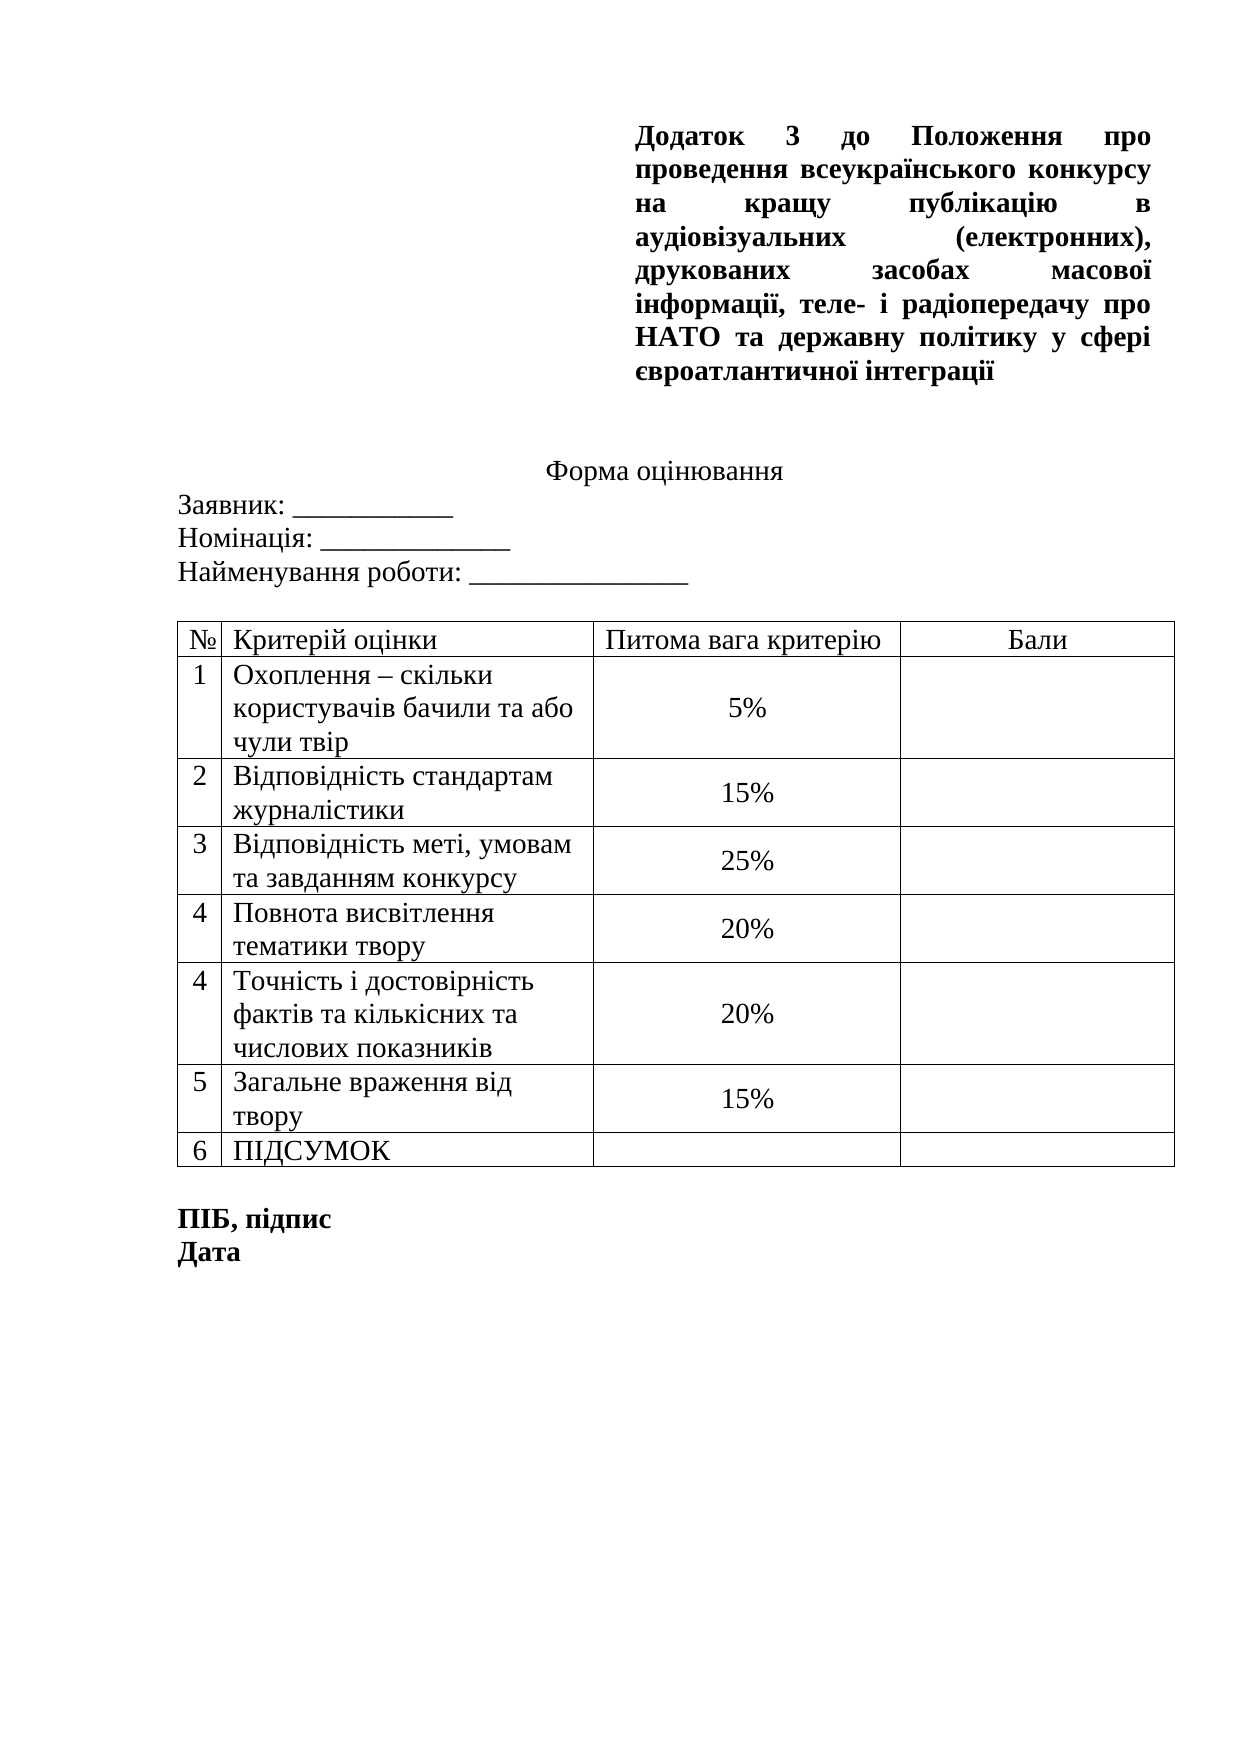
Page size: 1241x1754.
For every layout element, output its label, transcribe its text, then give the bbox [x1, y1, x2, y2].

table_header № [178, 622, 221, 656]
table_cell 5% [594, 657, 900, 757]
table_cell 20% [594, 963, 900, 1063]
table_cell 3 [178, 827, 221, 894]
table_cell Охоплення – скільки користувачів бачили та або чули твір [222, 657, 593, 757]
table_cell [901, 657, 1174, 757]
table_cell 25% [594, 827, 900, 894]
table_cell 1 [178, 657, 221, 757]
table_header Питома вага критерію [594, 622, 900, 656]
table_cell 2 [178, 759, 221, 826]
table_cell Повнота висвітлення тематики твору [222, 895, 593, 962]
table_cell ПІДСУМОК [222, 1133, 593, 1166]
table_cell 4 [178, 895, 221, 962]
table_cell Точність і достовірність фактів та кількісних та числових показників [222, 963, 593, 1063]
table_cell [901, 1065, 1174, 1132]
text Дата [177, 1234, 1152, 1268]
table_cell [901, 827, 1174, 894]
table_cell 20% [594, 895, 900, 962]
table_cell 5 [178, 1065, 221, 1132]
table_cell [901, 759, 1174, 826]
table_cell 15% [594, 759, 900, 826]
table_cell 6 [178, 1133, 221, 1166]
table_cell Відповідність меті, умовам та завданням конкурсу [222, 827, 593, 894]
table_cell [594, 1133, 900, 1166]
text Найменування роботи: _______________ [177, 554, 1152, 588]
text Додаток 3 до Положення про проведення всеукраїнського конкурсу на кращу публікацію в аудіовізуальних (електронних), друкованих засобах масової інформації, теле- і радіопередачу про НАТО та державну політику у сфері євроатлантичної інтеграції [635, 118, 1152, 386]
table_cell 15% [594, 1065, 900, 1132]
text Форма оцінювання [177, 453, 1152, 487]
table_cell [901, 895, 1174, 962]
table_cell [901, 1133, 1174, 1166]
table_header Критерій оцінки [222, 622, 593, 656]
text Заявник: ___________ [177, 487, 1152, 521]
table_header Бали [901, 622, 1174, 656]
table_cell [901, 963, 1174, 1063]
table_cell 4 [178, 963, 221, 1063]
table_cell Відповідність стандартам журналістики [222, 759, 593, 826]
text Номінація: _____________ [177, 521, 1152, 554]
text ПІБ, підпис [177, 1201, 1152, 1234]
